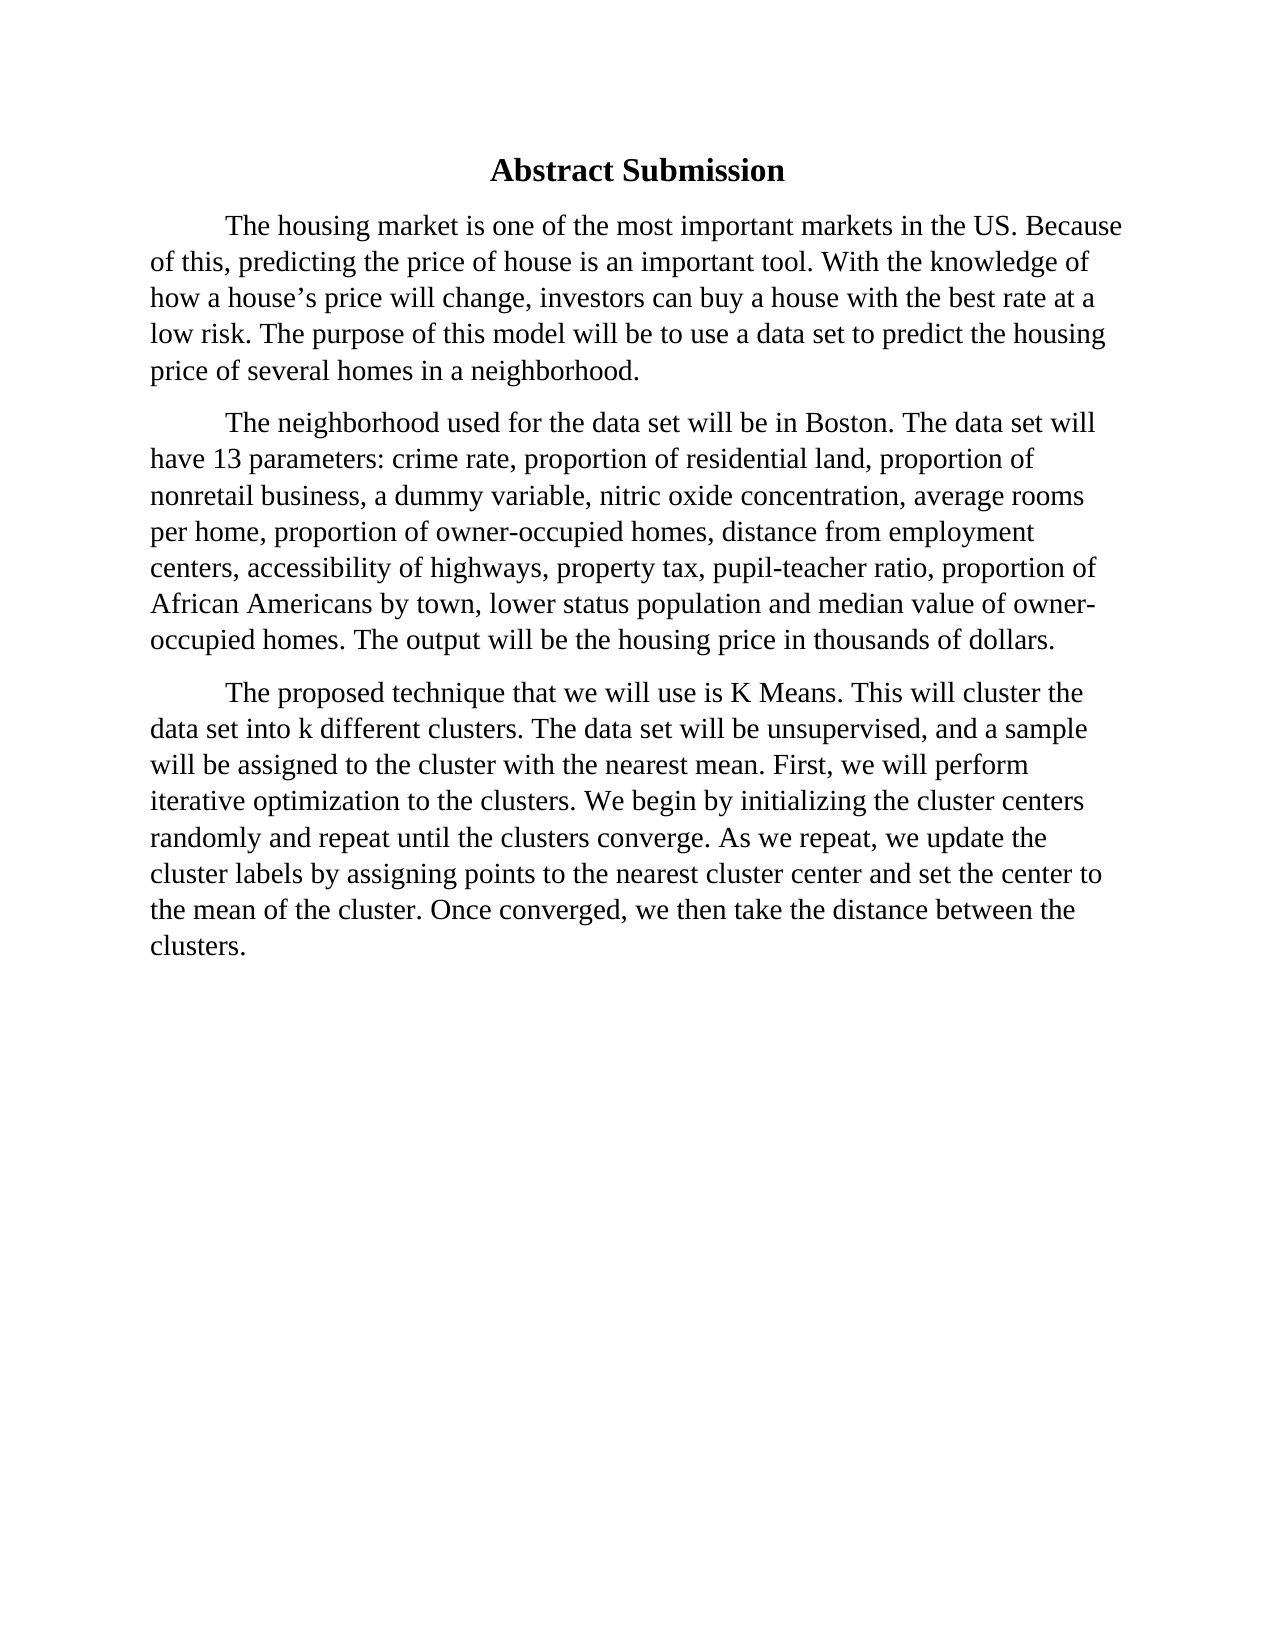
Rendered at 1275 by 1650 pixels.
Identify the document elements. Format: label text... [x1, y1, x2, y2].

text The neighborhood used for the data set will be in Boston. The data set will have 13 parameters: crime rate, proportion of residential land, proportion of nonretail business, a dummy variable, nitric oxide concentration, average rooms per home, proportion of owner-occupied homes, distance from employment centers, accessibility of highways, property tax, pupil-teacher ratio, proportion of African Americans by town, lower status population and median value of owner-occupied homes. The output will be the housing price in thousands of dollars. [150, 405, 1125, 656]
text Abstract Submission [150, 150, 1125, 188]
text The proposed technique that we will use is K Means. This will cluster the data set into k different clusters. The data set will be unsupervised, and a sample will be assigned to the cluster with the nearest mean. First, we will perform iterative optimization to the clusters. We begin by initializing the cluster centers randomly and repeat until the clusters converge. As we repeat, we update the cluster labels by assigning points to the nearest cluster center and set the center to the mean of the cluster. Once converged, we then take the distance between the clusters. [150, 675, 1125, 962]
text The housing market is one of the most important markets in the US. Because of this, predicting the price of house is an important tool. With the knowledge of how a house’s price will change, investors can buy a house with the best rate at a low risk. The purpose of this model will be to use a data set to predict the housing price of several homes in a neighborhood. [150, 208, 1125, 386]
